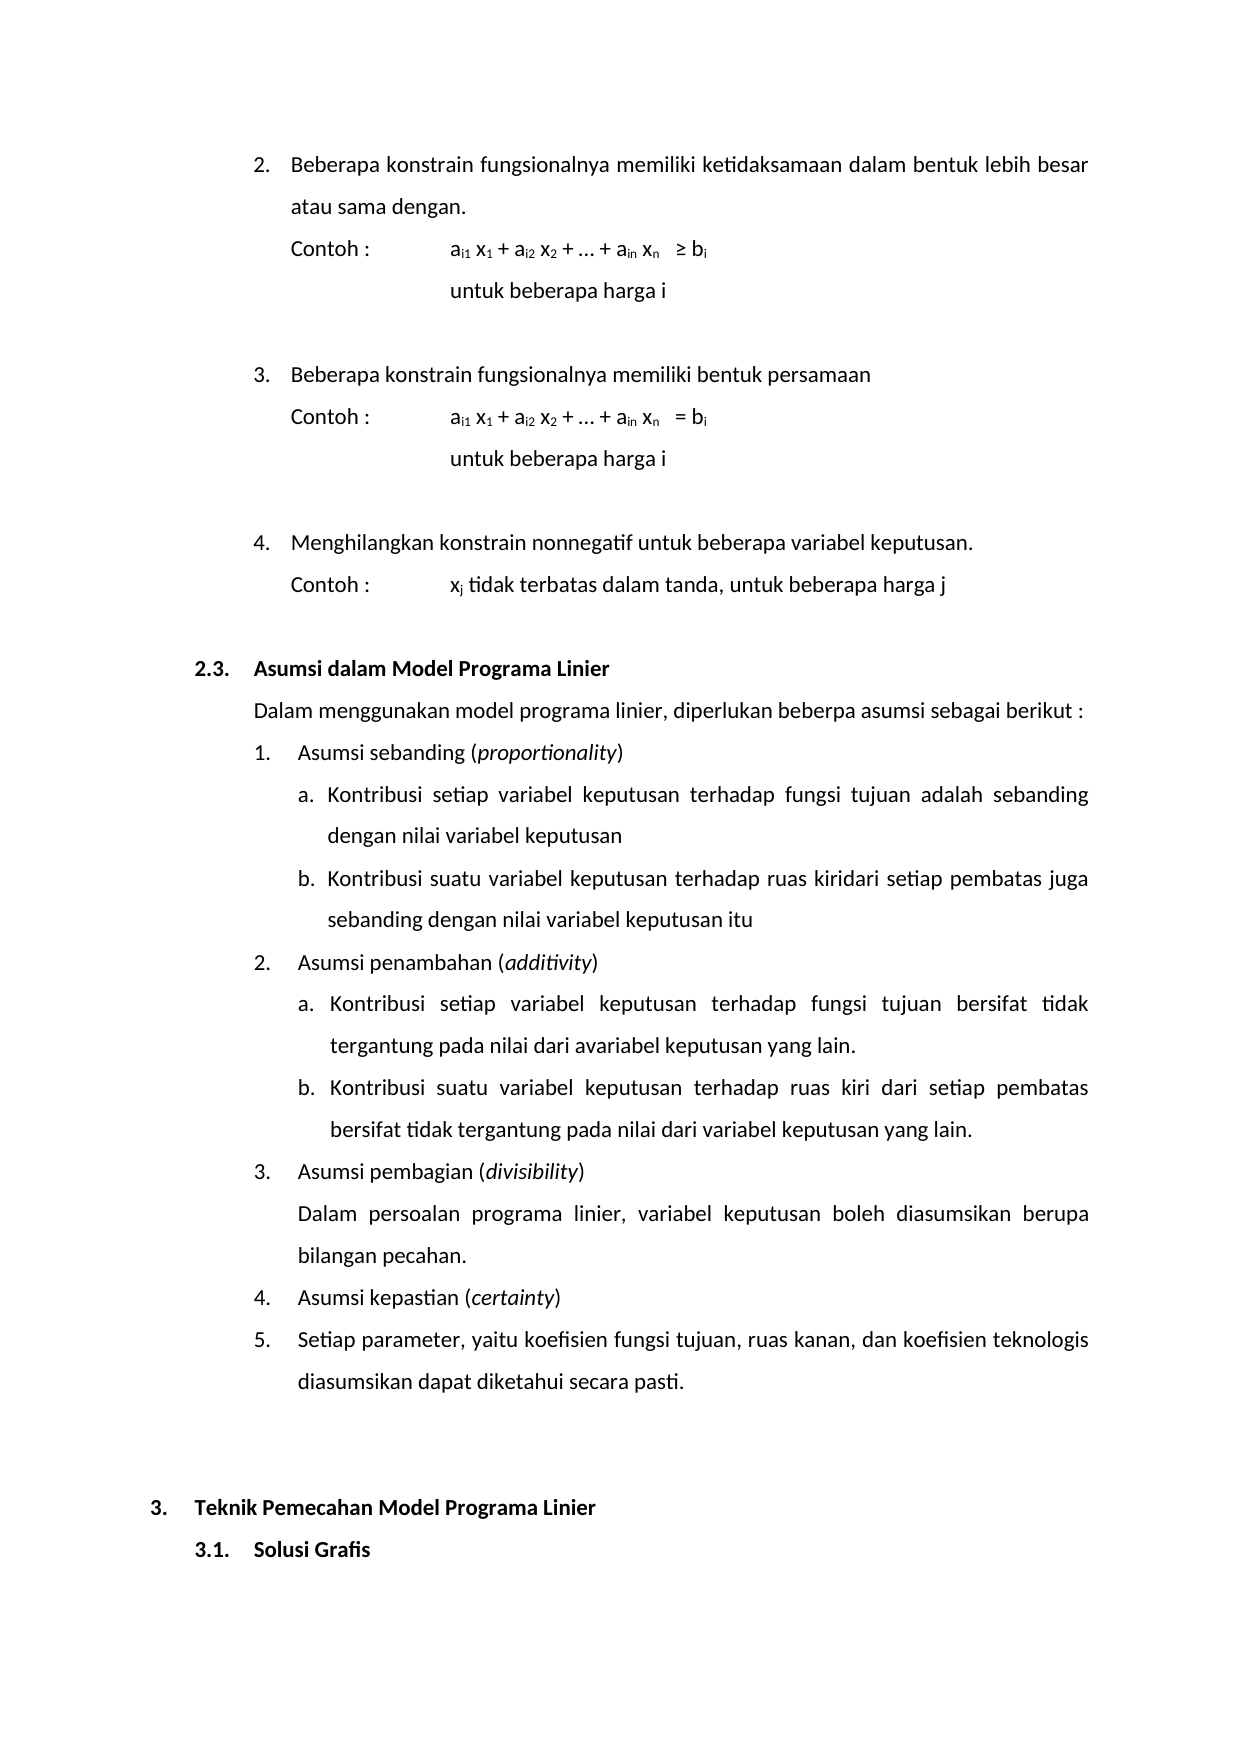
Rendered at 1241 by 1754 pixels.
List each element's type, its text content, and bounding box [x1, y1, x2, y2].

list Asumsi sebanding (proportionality) [253, 738, 1090, 766]
text Contoh : xj tidak terbatas dalam tanda, untuk beberapa harga j [291, 570, 1090, 598]
text Dalam persoalan programa linier, variabel keputusan boleh diasumsikan berupa bilangan pecahan. [298, 1199, 1090, 1269]
list Beberapa konstrain fungsionalnya memiliki ketidaksamaan dalam bentuk lebih besar atau sama dengan. [253, 150, 1090, 220]
list Kontribusi suatu variabel keputusan terhadap ruas kiridari setiap pembatas juga sebanding dengan nilai variabel keputusan itu [298, 864, 1090, 934]
list Setiap parameter, yaitu koefisien fungsi tujuan, ruas kanan, dan koefisien teknologis diasumsikan dapat diketahui secara pasti. [253, 1325, 1090, 1395]
list Kontribusi setiap variabel keputusan terhadap fungsi tujuan adalah sebanding dengan nilai variabel keputusan [298, 780, 1090, 850]
list Asumsi dalam Model Programa Linier [194, 654, 1090, 682]
list Asumsi pembagian (divisibility) [253, 1157, 1090, 1186]
list Teknik Pemecahan Model Programa Linier [150, 1493, 1090, 1521]
list Solusi Grafis [194, 1535, 1090, 1563]
list Beberapa konstrain fungsionalnya memiliki bentuk persamaan [253, 360, 1090, 388]
text Dalam menggunakan model programa linier, diperlukan beberpa asumsi sebagai berikut : [253, 696, 1090, 724]
list Menghilangkan konstrain nonnegatif untuk beberapa variabel keputusan. [253, 528, 1090, 556]
text untuk beberapa harga i [291, 444, 1090, 472]
list Asumsi penambahan (additivity) [253, 948, 1090, 976]
list Kontribusi setiap variabel keputusan terhadap fungsi tujuan bersifat tidak tergantung pada nilai dari avariabel keputusan yang lain. [298, 989, 1090, 1059]
list Kontribusi suatu variabel keputusan terhadap ruas kiri dari setiap pembatas bersifat tidak tergantung pada nilai dari variabel keputusan yang lain. [298, 1073, 1090, 1143]
text untuk beberapa harga i [291, 276, 1090, 304]
text Contoh : ai1 x1 + ai2 x2 + … + ain xn = bi [291, 402, 1090, 430]
list Asumsi kepastian (certainty) [253, 1283, 1090, 1311]
text Contoh : ai1 x1 + ai2 x2 + … + ain xn ≥ bi [291, 234, 1090, 262]
